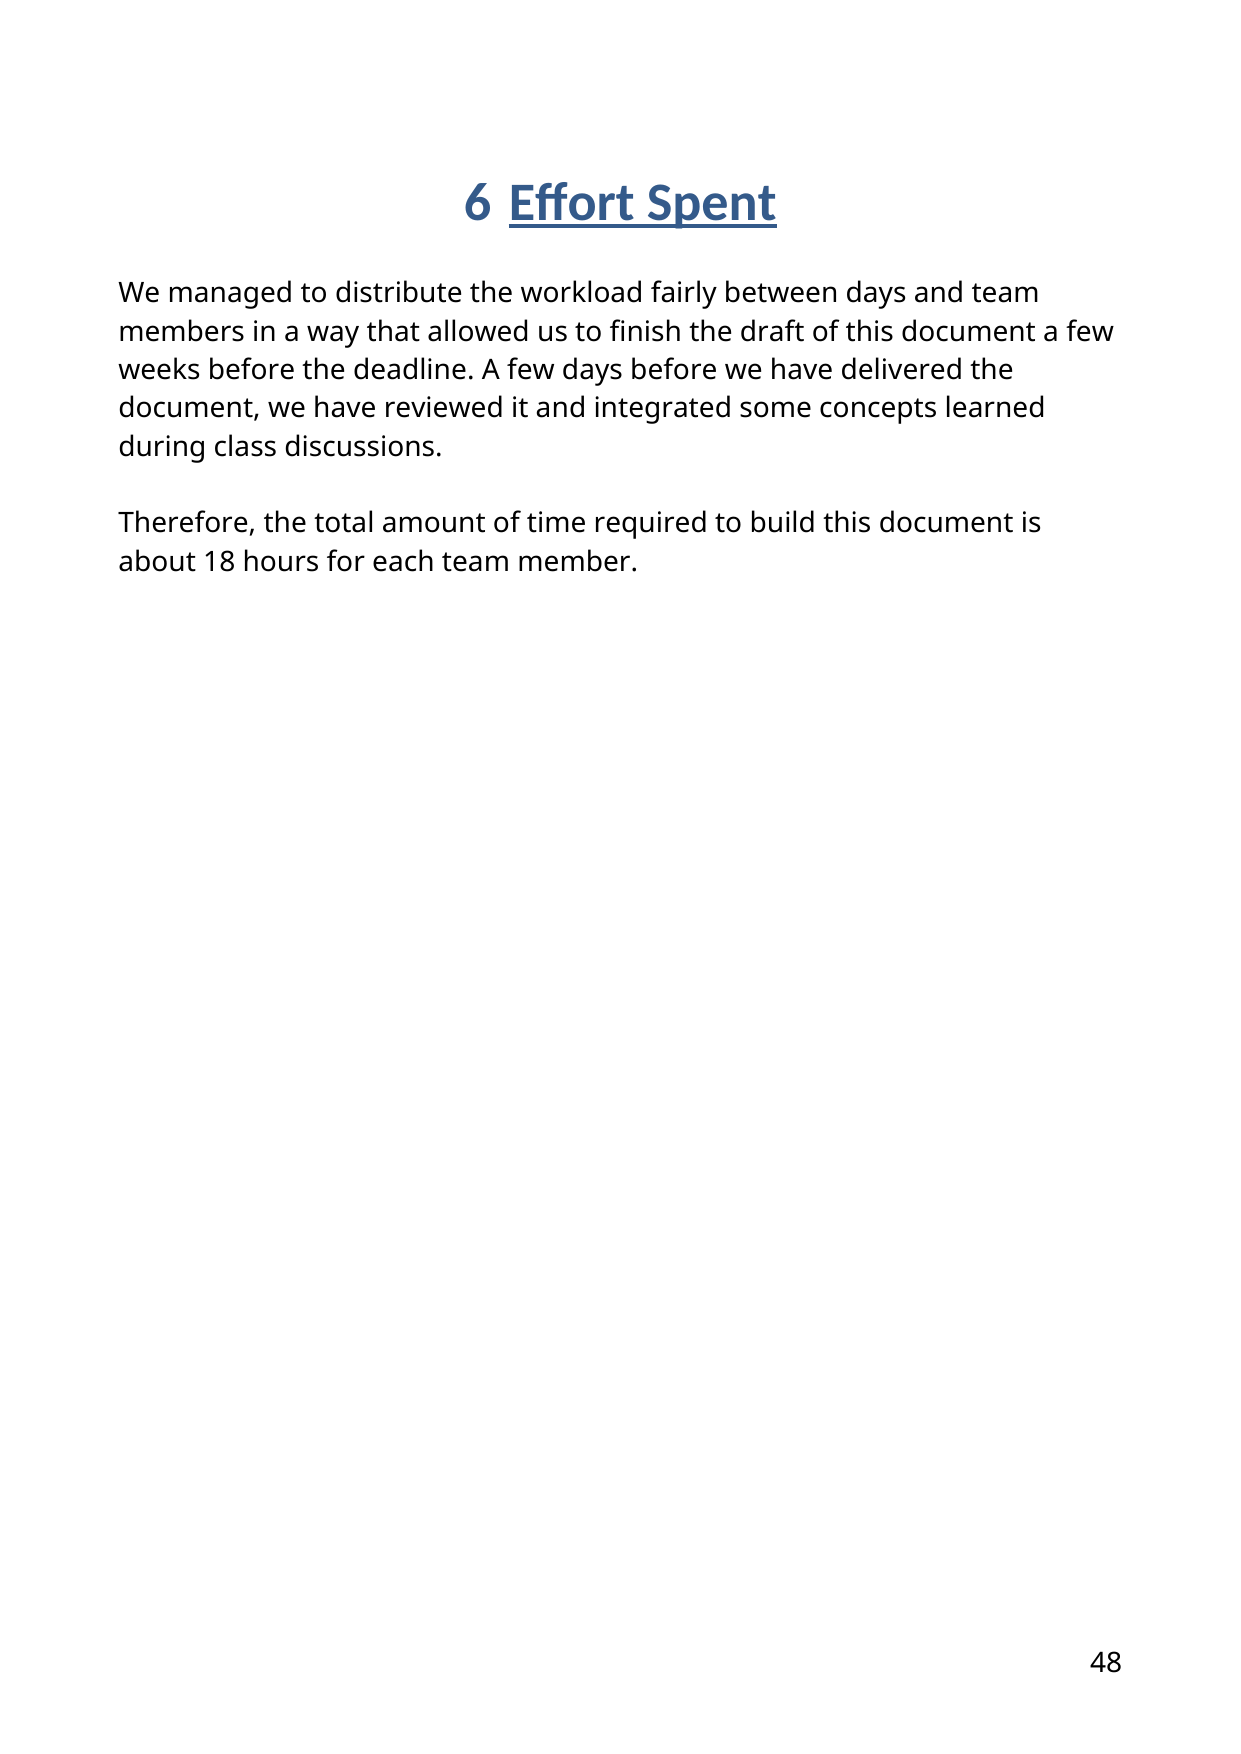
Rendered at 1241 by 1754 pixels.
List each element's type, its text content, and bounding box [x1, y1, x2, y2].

text Therefore, the total amount of time required to build this document is about 18 hours for each team member. [118, 503, 1122, 579]
subtitle Effort Spent [118, 168, 1122, 234]
text We managed to distribute the workload fairly between days and team members in a way that allowed us to finish the draft of this document a few weeks before the deadline. A few days before we have delivered the document, we have reviewed it and integrated some concepts learned during class discussions. [118, 273, 1122, 464]
